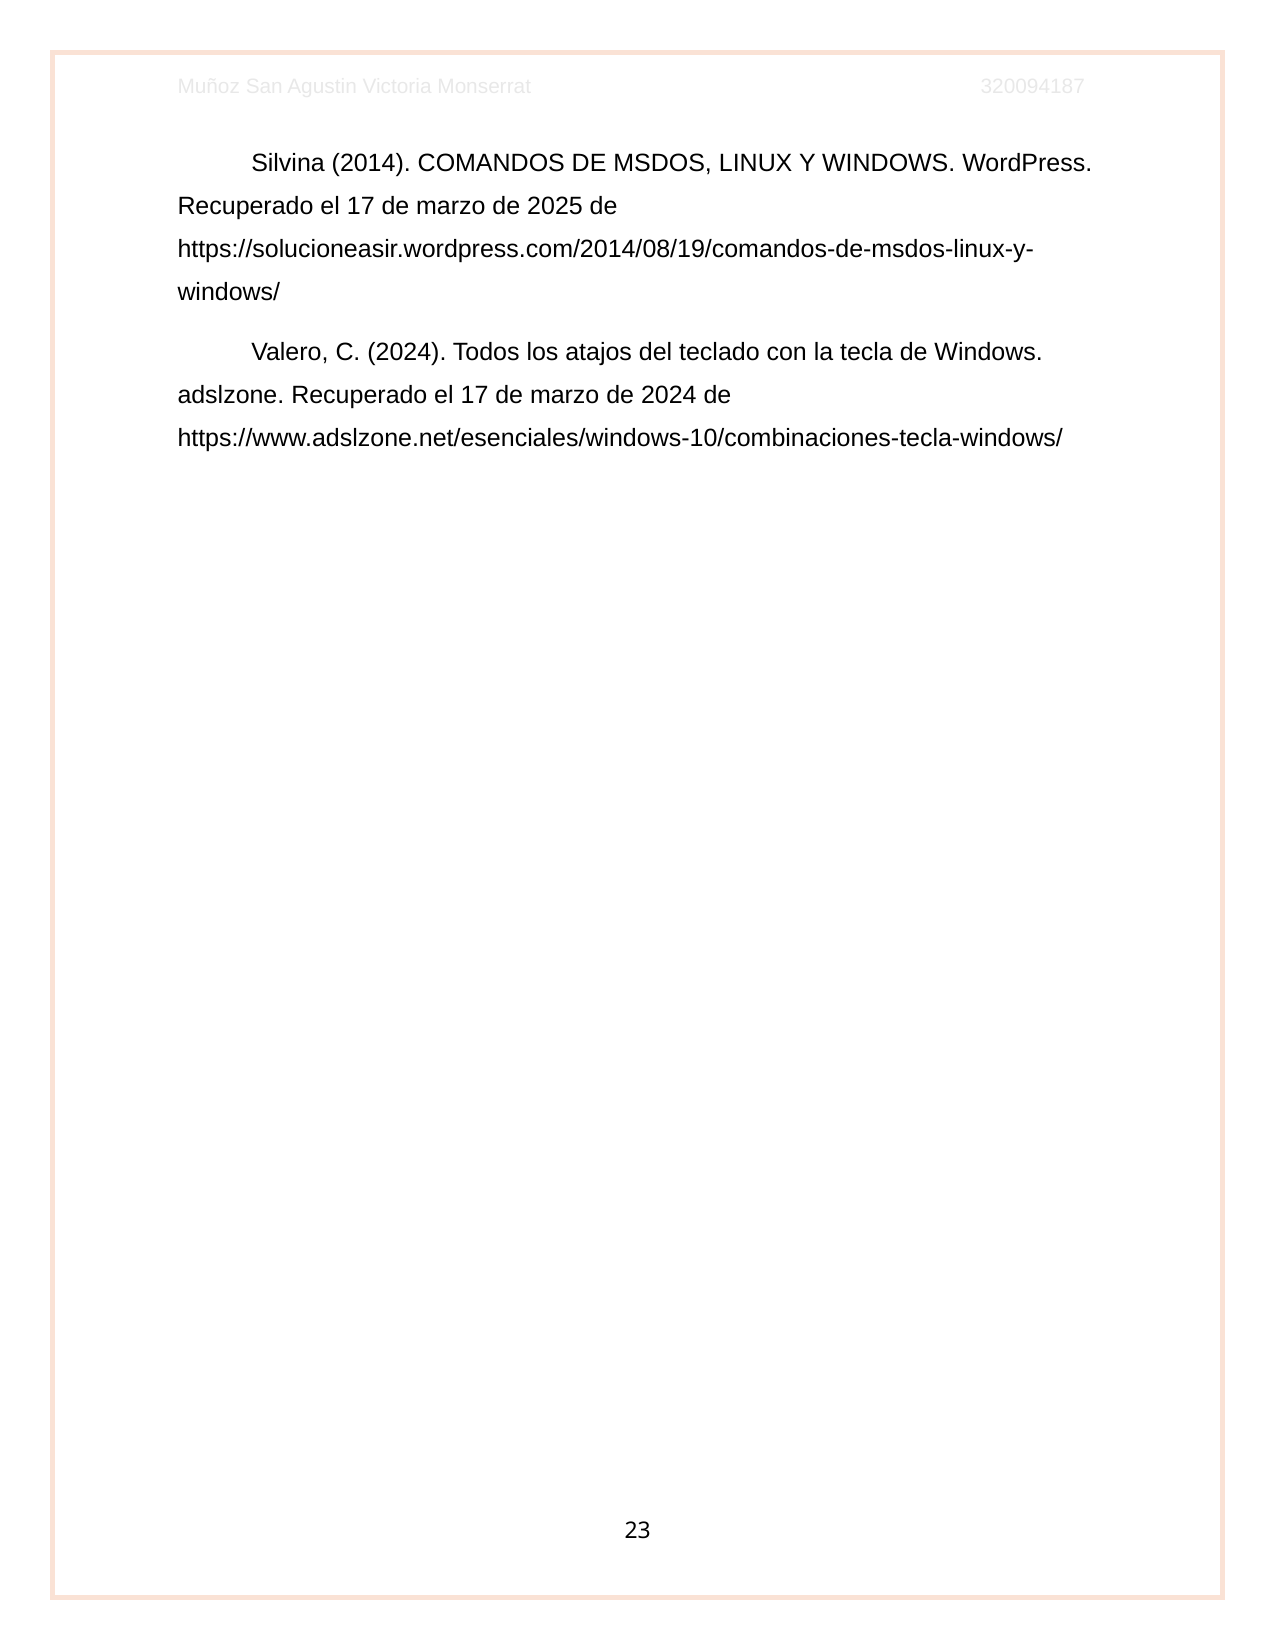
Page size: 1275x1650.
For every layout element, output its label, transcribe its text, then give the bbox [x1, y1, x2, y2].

text Silvina (2014). COMANDOS DE MSDOS, LINUX Y WINDOWS. WordPress. Recuperado el 17 de marzo de 2025 de https://solucioneasir.wordpress.com/2014/08/19/comandos-de-msdos-linux-y-windows/ [177, 148, 1098, 306]
text Valero, C. (2024). Todos los atajos del teclado con la tecla de Windows. adslzone. Recuperado el 17 de marzo de 2024 de https://www.adslzone.net/esenciales/windows-10/combinaciones-tecla-windows/ [177, 337, 1098, 452]
